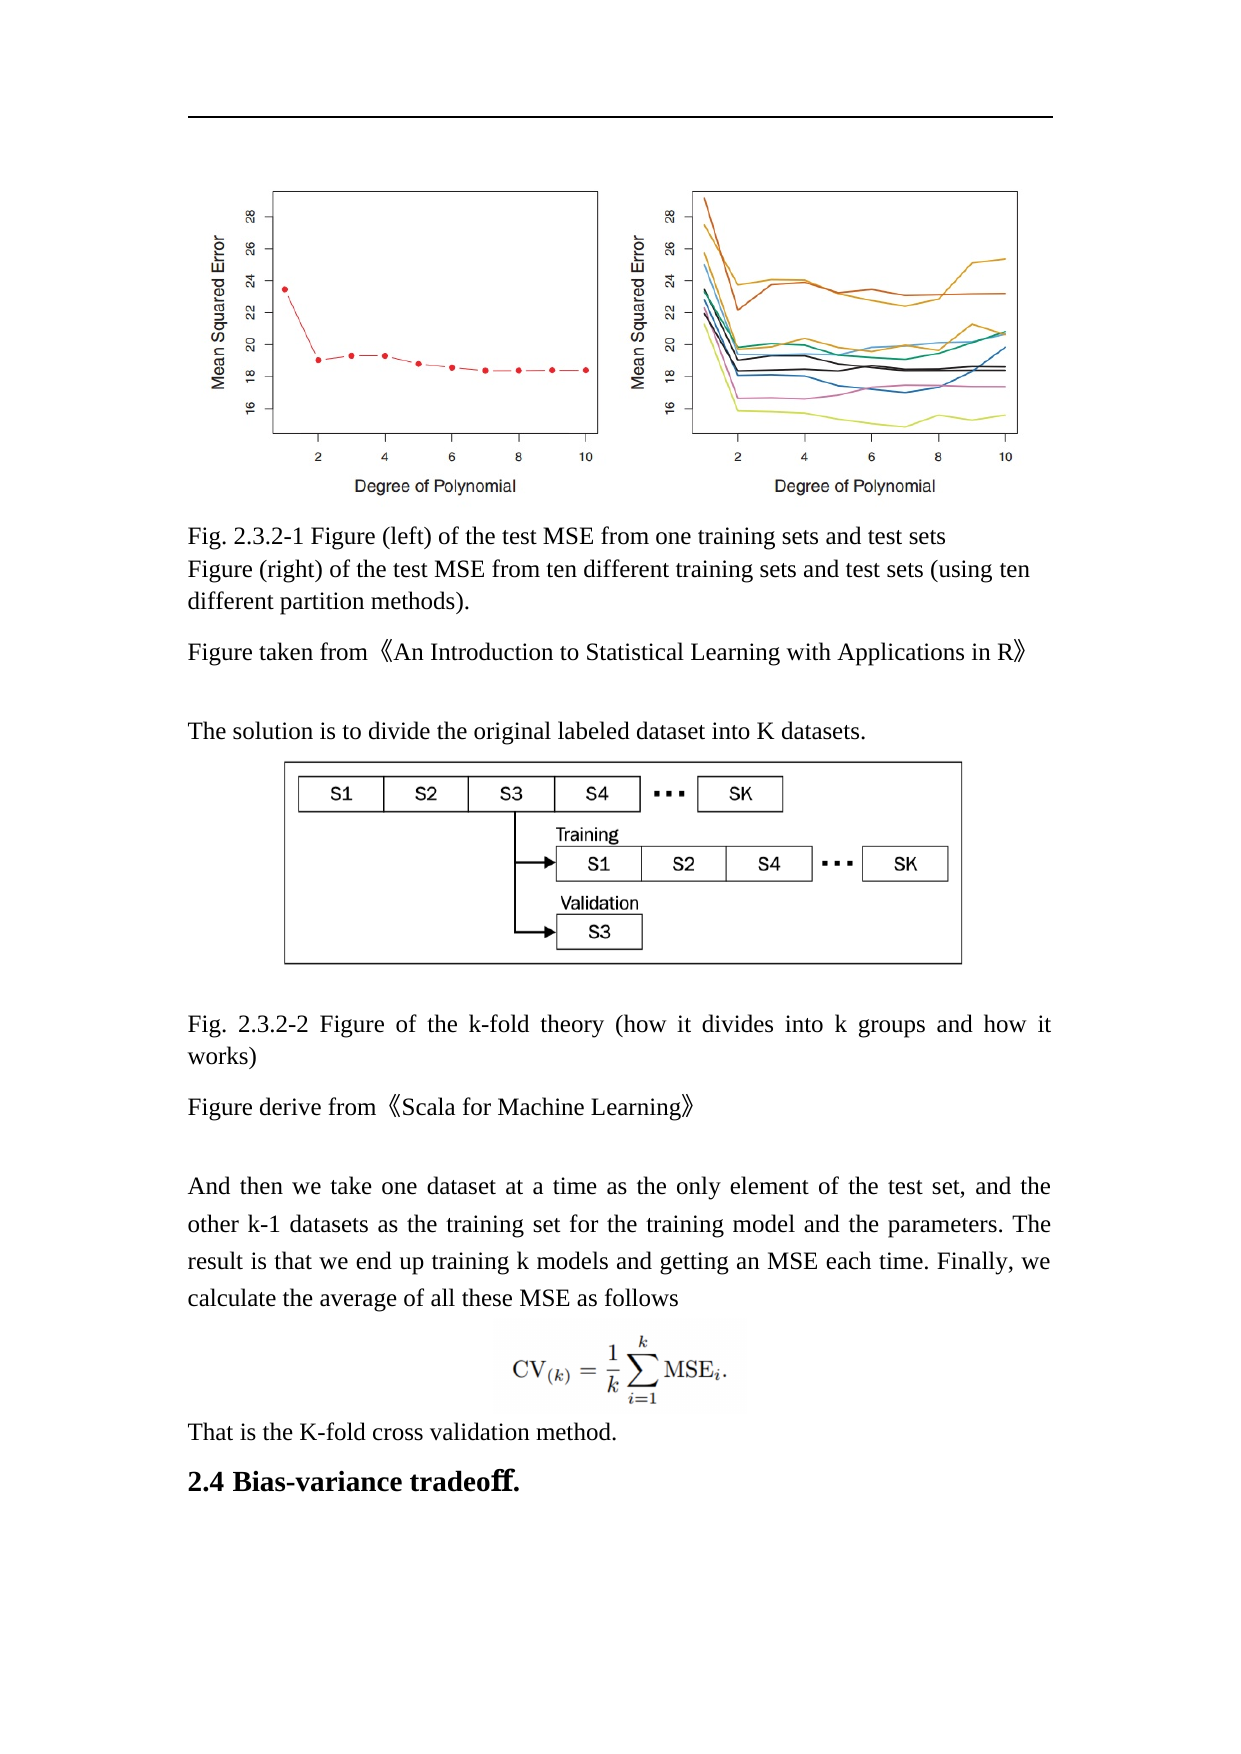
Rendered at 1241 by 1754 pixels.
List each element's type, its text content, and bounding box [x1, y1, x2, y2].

text Fig. 2.3.2-1 Figure (left) of the test MSE from one training sets and test sets [187, 519, 1053, 552]
picture [187, 168, 1053, 514]
list Bias-variance tradeoﬀ. [187, 1448, 1053, 1513]
picture [270, 747, 970, 986]
picture [493, 1318, 748, 1414]
text That is the K-fold cross validation method. [187, 1416, 1053, 1448]
text Figure derive from《Scala for Machine Learning》 [187, 1072, 1053, 1137]
text Figure taken from《An Introduction to Statistical Learning with Applications in R》 [187, 617, 1053, 682]
text Fig. 2.3.2-2 Figure of the k-fold theory (how it divides into k groups and how it works) [187, 1007, 1053, 1072]
text The solution is to divide the original labeled dataset into K datasets. [187, 714, 1053, 747]
text Figure (right) of the test MSE from ten different training sets and test sets (using ten different partition methods). [187, 552, 1053, 617]
text And then we take one dataset at a time as the only element of the test set, and the other k-1 datasets as the training set for the training model and the parameters. The result is that we end up training k models and getting an MSE each time. Finally, we calculate the average of all these MSE as follows [187, 1169, 1053, 1314]
